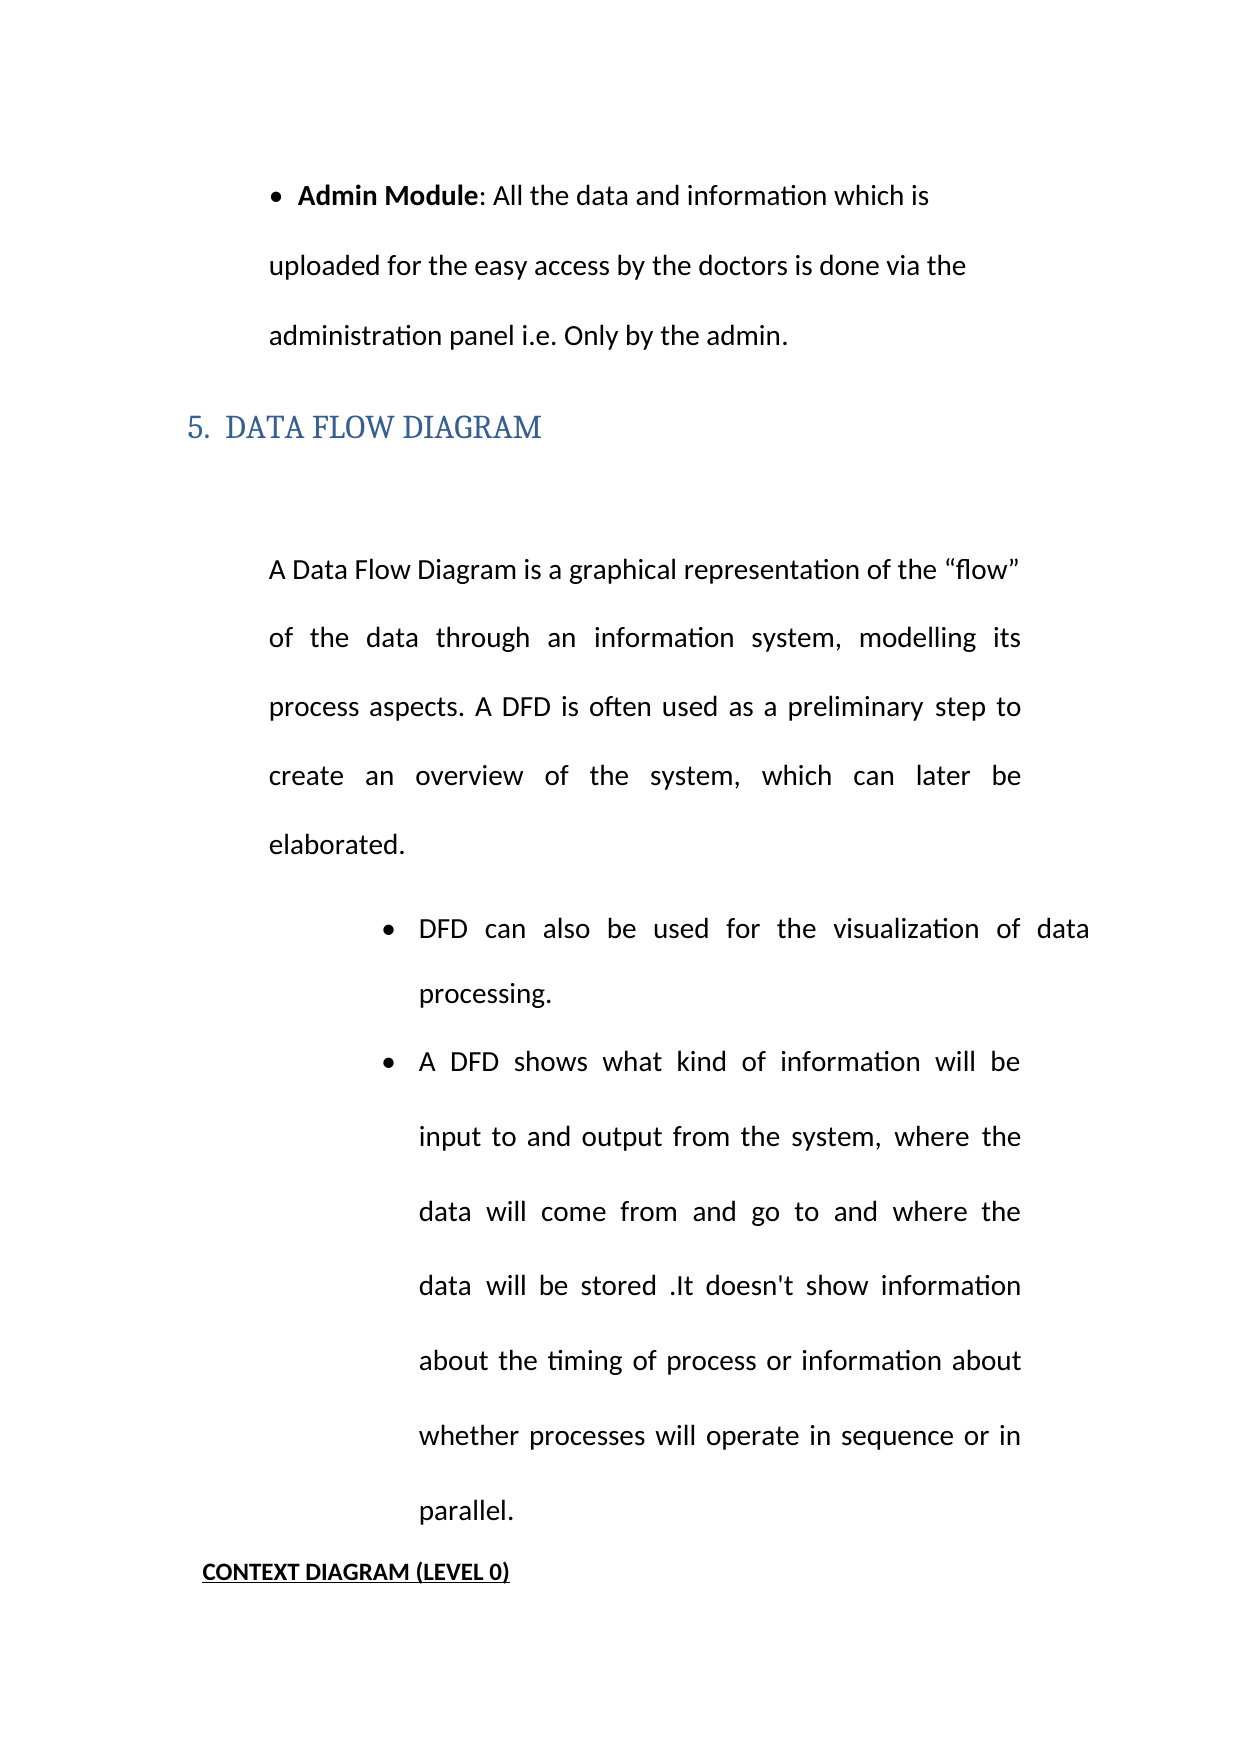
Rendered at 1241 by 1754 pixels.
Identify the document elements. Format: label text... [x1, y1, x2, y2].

subtitle DATA FLOW DIAGRAM [187, 395, 1090, 460]
list A DFD shows what kind of information will be input to and output from the system, where the data will come from and go to and where the data will be stored .It doesn't show information about the timing of process or information about whether processes will operate in sequence or in parallel. [381, 1029, 1021, 1542]
text A Data Flow Diagram is a graphical representation of the “flow” of the data through an information system, modelling its process aspects. A DFD is often used as a preliminary step to create an overview of the system, which can later be elaborated. [269, 536, 1021, 876]
text CONTEXT DIAGRAM (LEVEL 0) [202, 1555, 1090, 1587]
list Admin Module: All the data and information which is uploaded for the easy access by the doctors is done via the administration panel i.e. Only by the admin. [269, 162, 1016, 367]
list DFD can also be used for the visualization of data processing. [381, 896, 1090, 1026]
